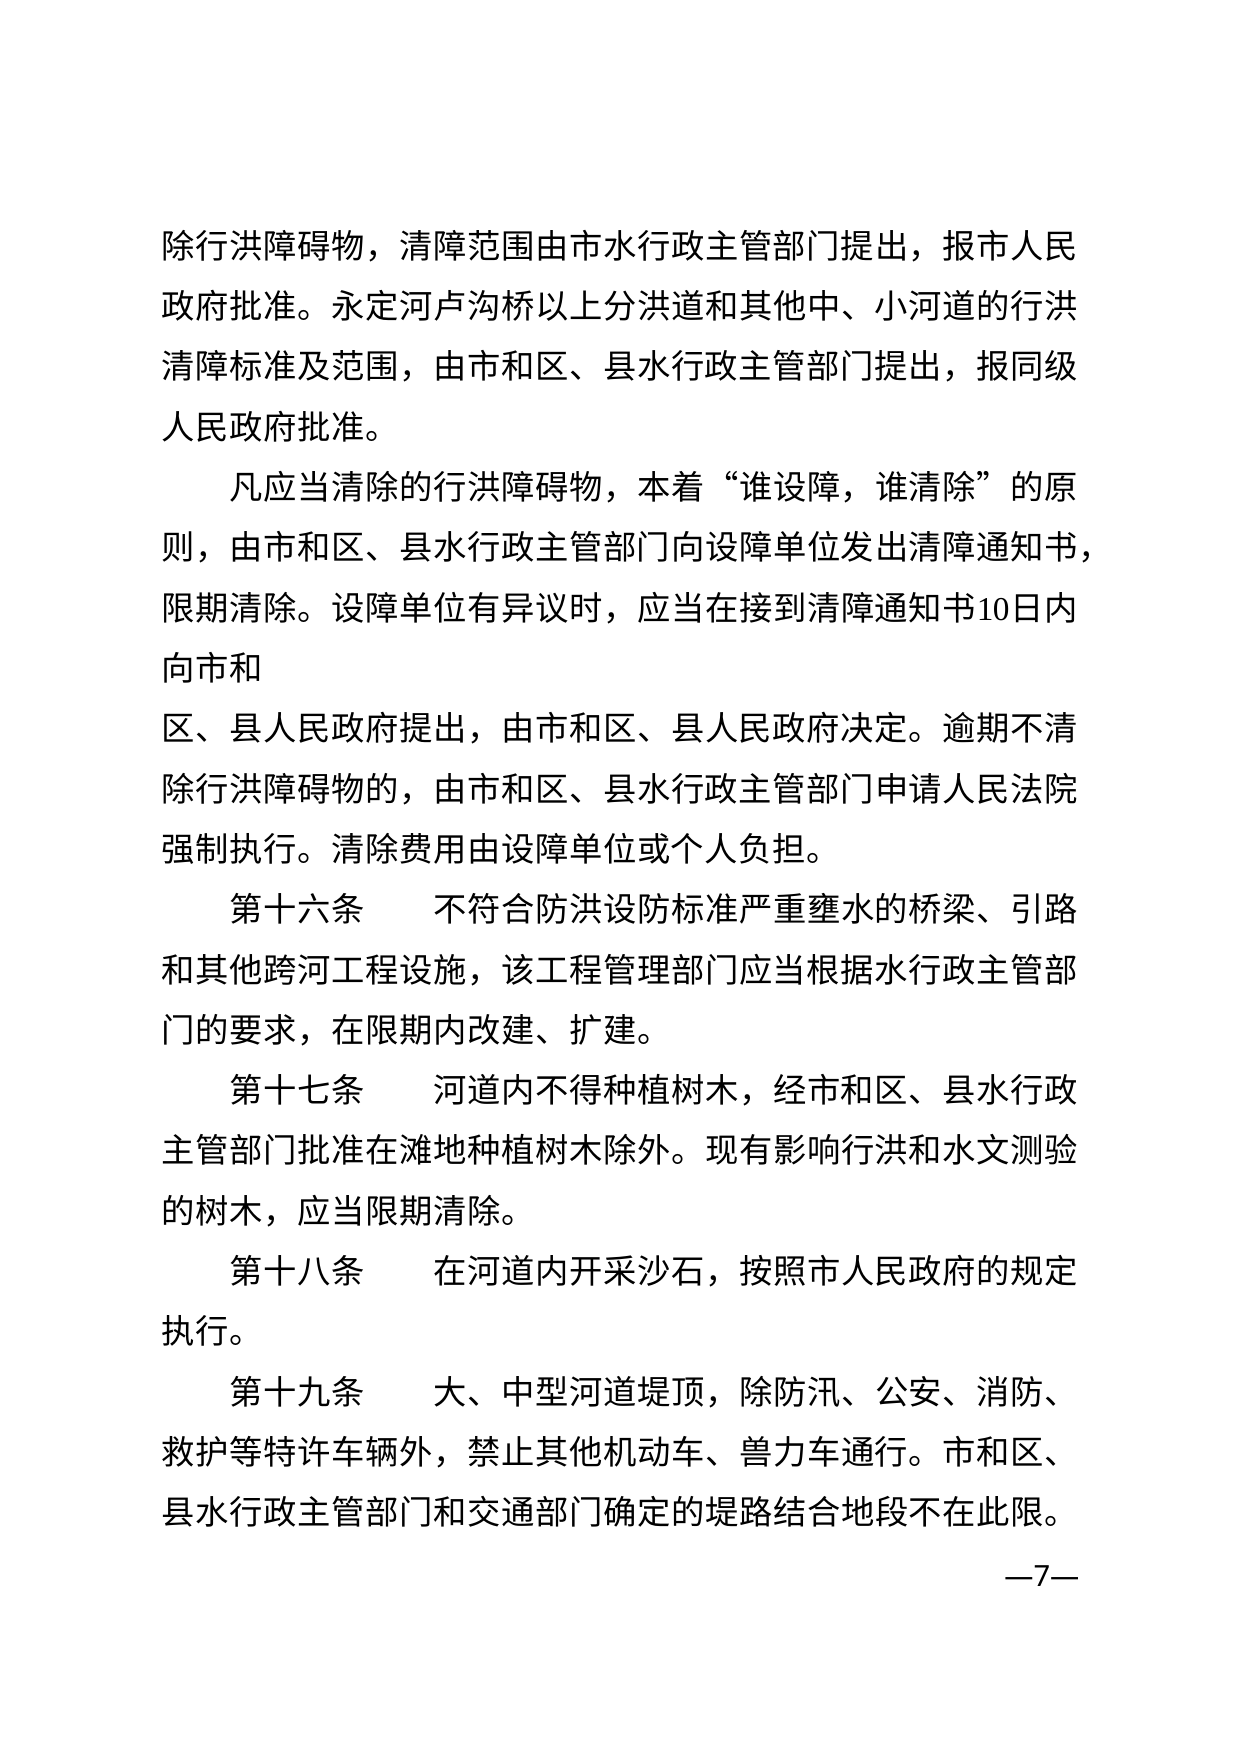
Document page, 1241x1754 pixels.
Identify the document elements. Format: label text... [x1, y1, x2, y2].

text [162, 213, 1078, 455]
text 第十六条 不符合防洪设防标准严重壅水的桥梁、引路和其他跨河工程设施，该工程管理部门应当根据水行政主管部门的要求，在限期内改建、扩建。 [162, 877, 1078, 1058]
text 区、县人民政府提出，由市和区、县人民政府决定。逾期不清除行洪障碍物的，由市和区、县水行政主管部门申请人民法院强制执行。清除费用由设障单位或个人负担。 [162, 696, 1078, 877]
text 第十九条 大、中型河道堤顶，除防汛、公安、消防、救护等特许车辆外，禁止其他机动车、兽力车通行。市和区、县水行政主管部门和交通部门确定的堤路结合地段不在此限。 [162, 1359, 1078, 1540]
text 第十七条 河道内不得种植树木，经市和区、县水行政主管部门批准在滩地种植树木除外。现有影响行洪和水文测验的树木，应当限期清除。 [162, 1058, 1078, 1239]
text 凡应当清除的行洪障碍物，本着“谁设障，谁清除”的原则，由市和区、县水行政主管部门向设障单位发出清障通知书，限期清除。设障单位有异议时，应当在接到清障通知书10日内向市和 [162, 455, 1078, 696]
text 第十八条 在河道内开采沙石，按照市人民政府的规定执行。 [162, 1239, 1078, 1359]
